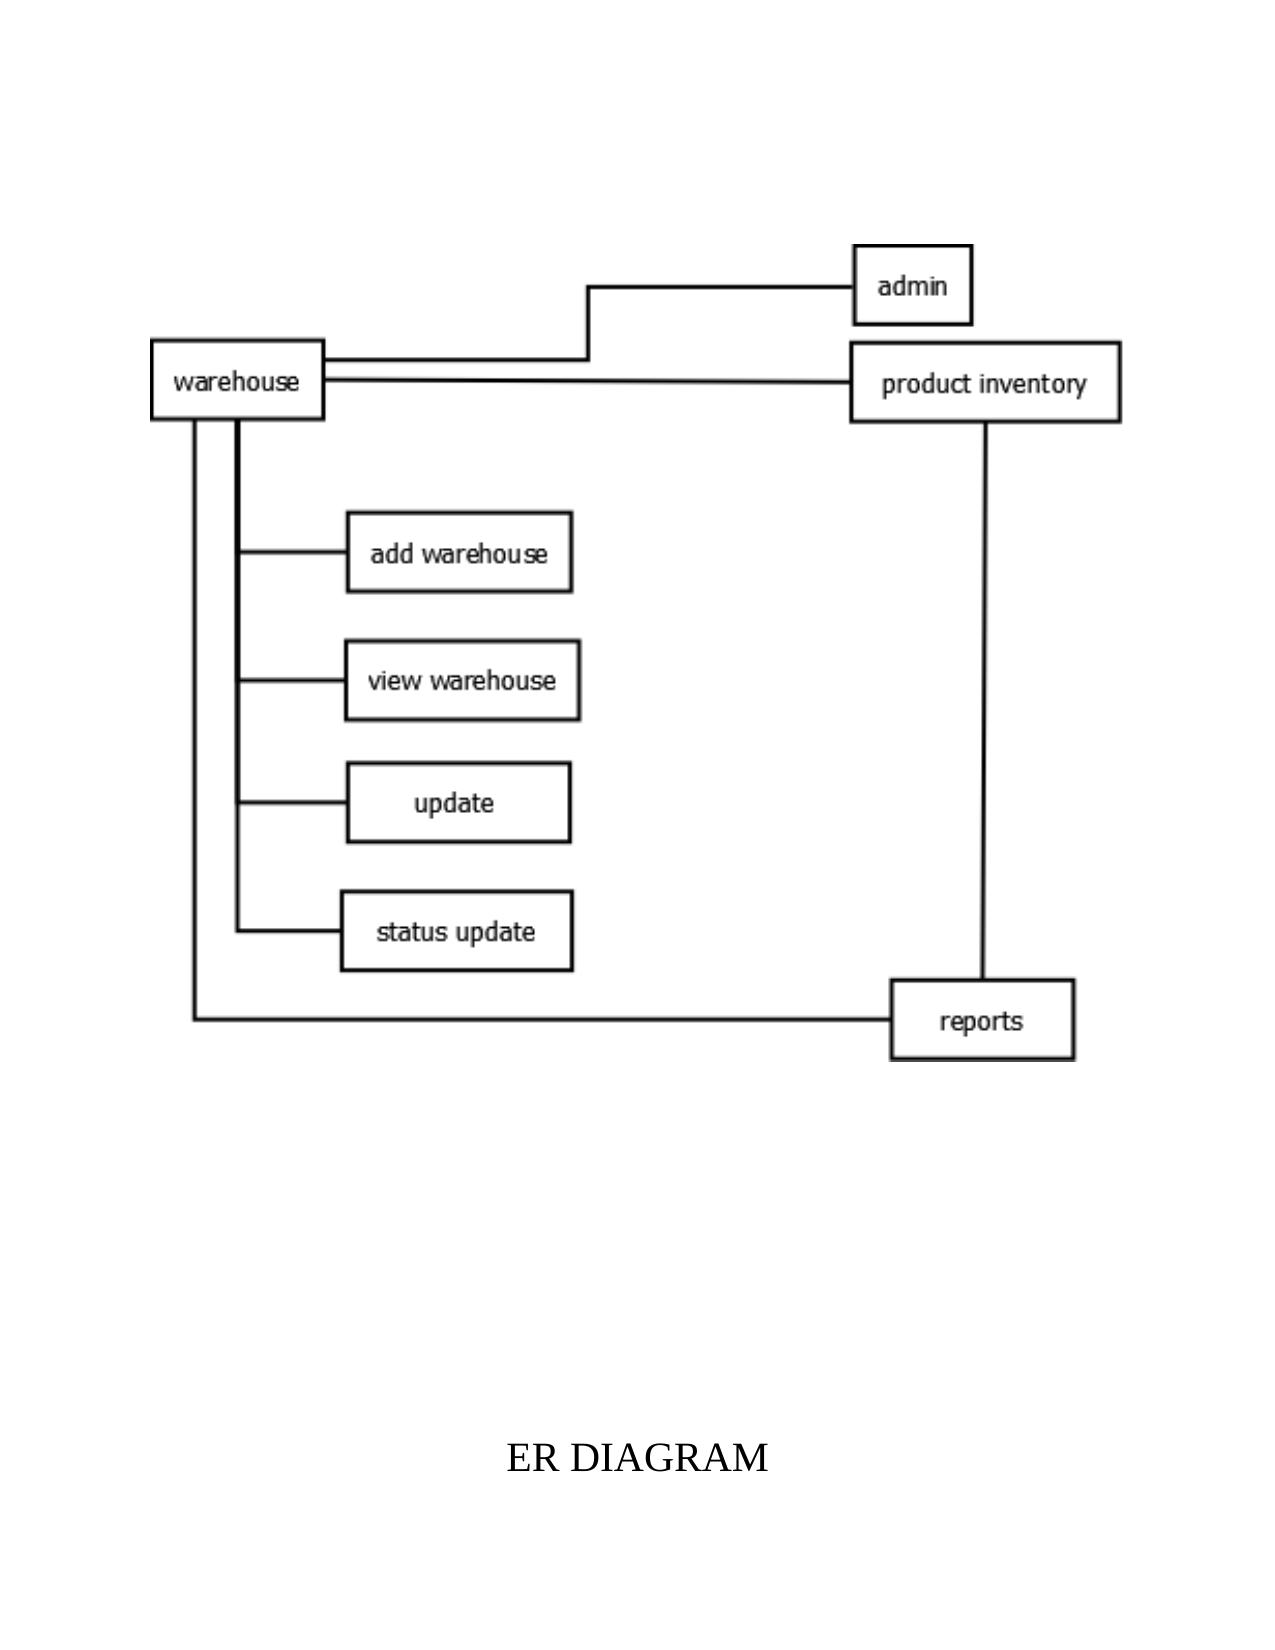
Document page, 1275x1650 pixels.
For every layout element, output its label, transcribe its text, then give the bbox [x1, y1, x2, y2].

text ER DIAGRAM [150, 1432, 1125, 1480]
picture [150, 244, 1123, 1062]
